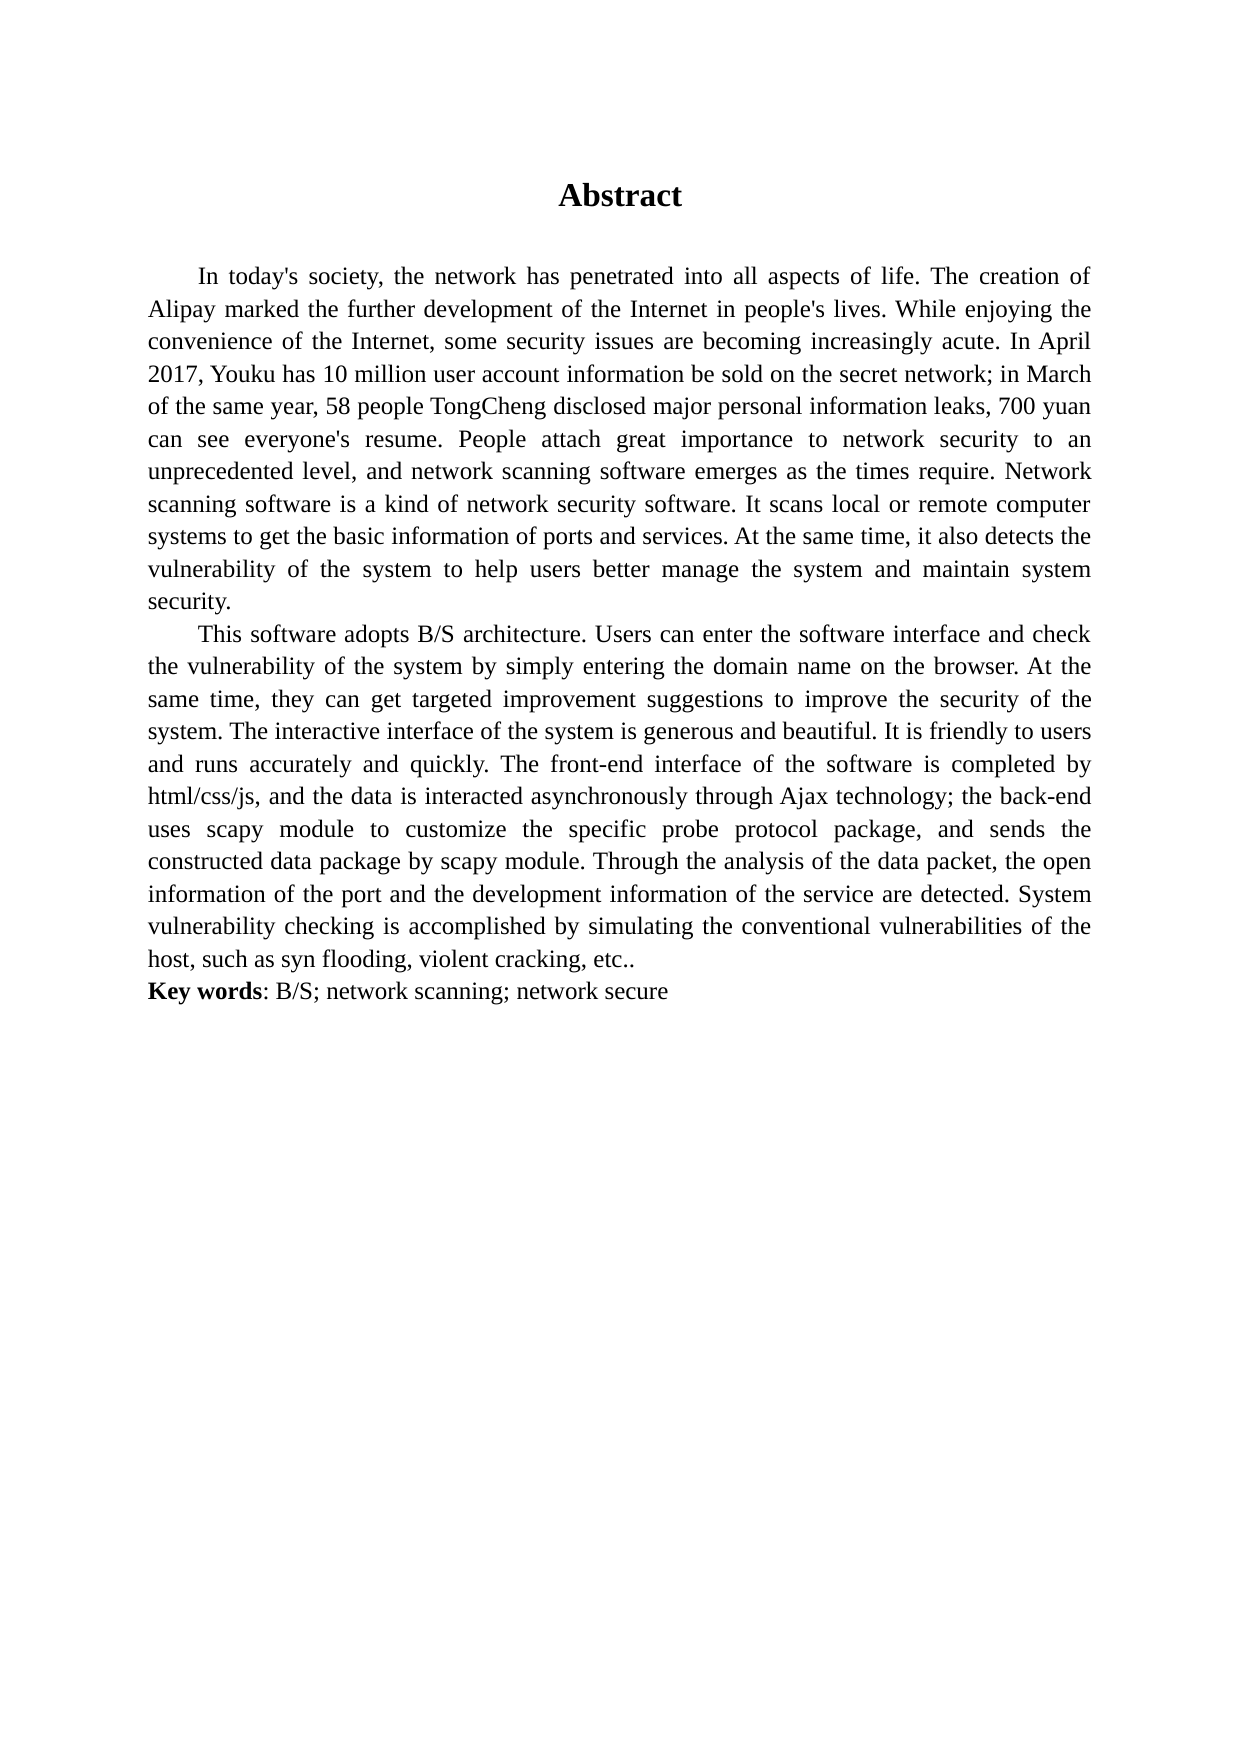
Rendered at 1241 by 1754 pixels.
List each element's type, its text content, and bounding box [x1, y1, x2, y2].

text Abstract [148, 162, 1092, 227]
text This software adopts B/S architecture. Users can enter the software interface and check the vulnerability of the system by simply entering the domain name on the browser. At the same time, they can get targeted improvement suggestions to improve the security of the system. The interactive interface of the system is generous and beautiful. It is friendly to users and runs accurately and quickly. The front-end interface of the software is completed by html/css/js, and the data is interacted asynchronously through Ajax technology; the back-end uses scapy module to customize the specific probe protocol package, and sends the constructed data package by scapy module. Through the analysis of the data packet, the open information of the port and the development information of the service are detected. System vulnerability checking is accomplished by simulating the conventional vulnerabilities of the host, such as syn flooding, violent cracking, etc.. [148, 617, 1092, 974]
text Key words: B/S; network scanning; network secure [148, 974, 1092, 1007]
text In today's society, the network has penetrated into all aspects of life. The creation of Alipay marked the further development of the Internet in people's lives. While enjoying the convenience of the Internet, some security issues are becoming increasingly acute. In April 2017, Youku has 10 million user account information be sold on the secret network; in March of the same year, 58 people TongCheng disclosed major personal information leaks, 700 yuan can see everyone's resume. People attach great importance to network security to an unprecedented level, and network scanning software emerges as the times require. Network scanning software is a kind of network security software. It scans local or remote computer systems to get the basic information of ports and services. At the same time, it also detects the vulnerability of the system to help users better manage the system and maintain system security. [148, 259, 1092, 617]
